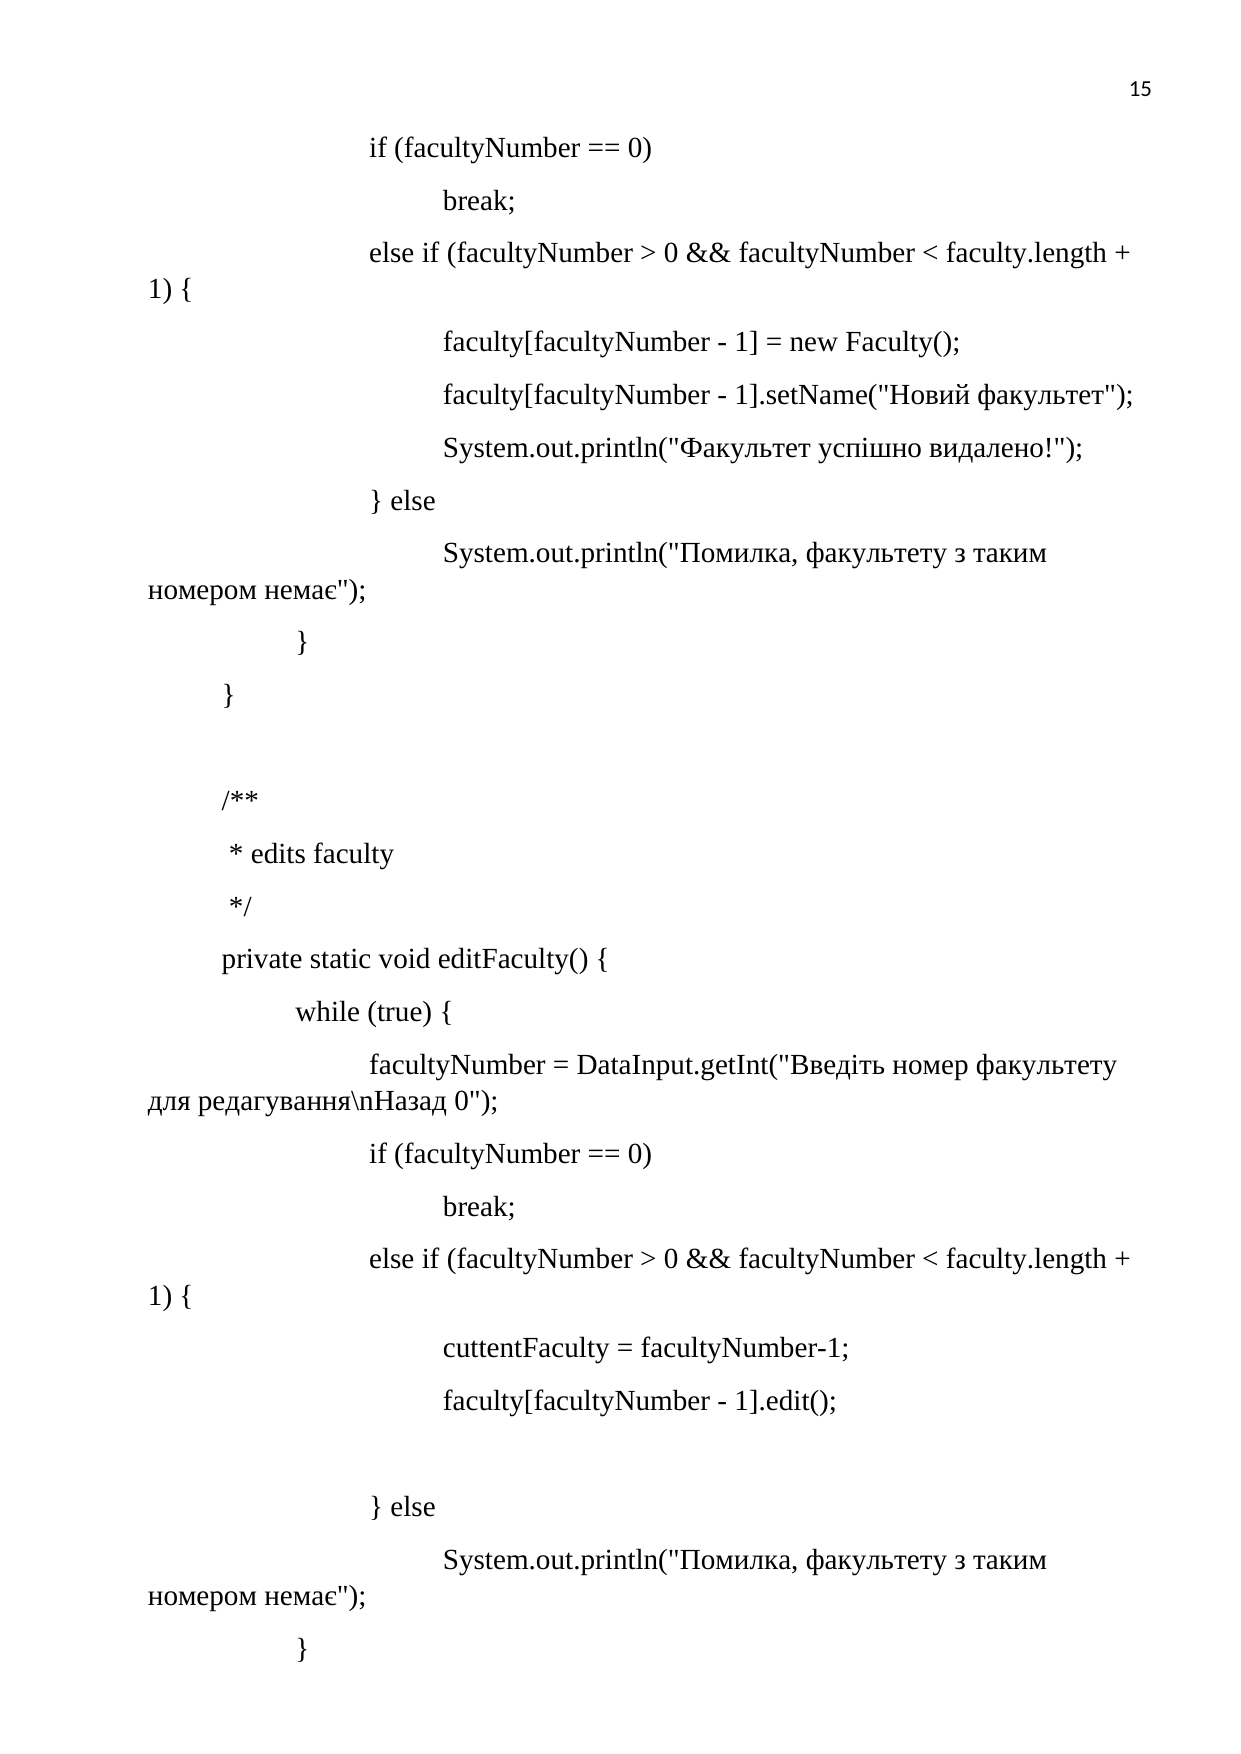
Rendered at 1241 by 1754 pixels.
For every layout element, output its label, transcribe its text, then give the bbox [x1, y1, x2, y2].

text facultyNumber = DataInput.getInt("Введіть номер факультету для редагування\nНазад 0"); [148, 1047, 1152, 1117]
text } [148, 624, 1152, 658]
text System.out.println("Помилка, факультету з таким номером немає"); [148, 536, 1152, 605]
text } [148, 677, 1152, 711]
text } else [148, 1489, 1152, 1523]
text else if (facultyNumber > 0 && facultyNumber < faculty.length + 1) { [148, 235, 1152, 305]
text * edits faculty [148, 836, 1152, 869]
text break; [148, 183, 1152, 216]
text while (true) { [148, 994, 1152, 1028]
text /** [148, 783, 1152, 817]
text System.out.println("Факультет успішно видалено!"); [148, 430, 1152, 463]
text System.out.println("Помилка, факультету з таким номером немає"); [148, 1542, 1152, 1612]
text faculty[facultyNumber - 1].setName("Новий факультет"); [148, 377, 1152, 411]
text faculty[facultyNumber - 1].edit(); [148, 1383, 1152, 1417]
text break; [148, 1189, 1152, 1222]
text */ [148, 889, 1152, 922]
text cuttentFaculty = facultyNumber-1; [148, 1331, 1152, 1364]
text } [148, 1631, 1152, 1664]
text faculty[facultyNumber - 1] = new Faculty(); [148, 324, 1152, 358]
text if (facultyNumber == 0) [148, 130, 1152, 163]
text } else [148, 483, 1152, 516]
text if (facultyNumber == 0) [148, 1136, 1152, 1169]
text else if (facultyNumber > 0 && facultyNumber < faculty.length + 1) { [148, 1242, 1152, 1311]
text private static void editFaculty() { [148, 941, 1152, 975]
